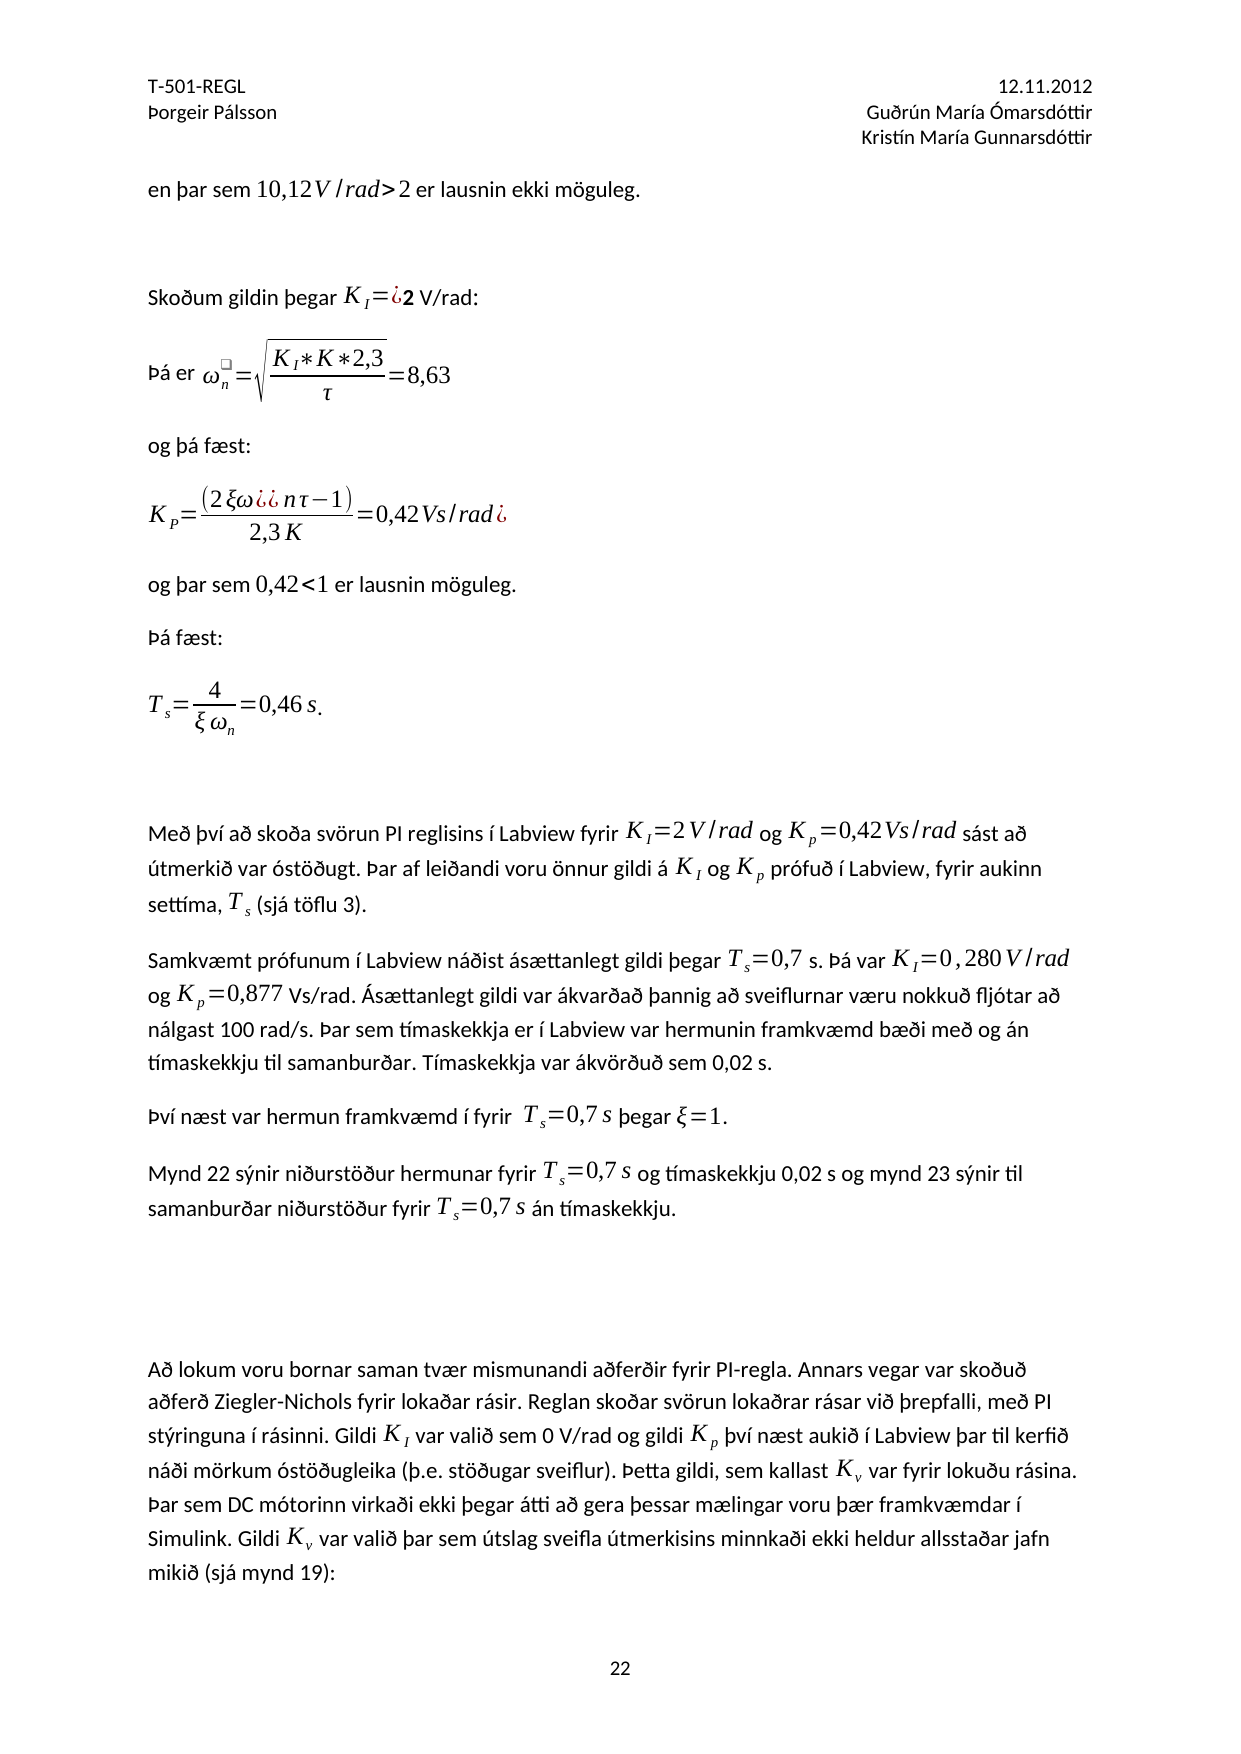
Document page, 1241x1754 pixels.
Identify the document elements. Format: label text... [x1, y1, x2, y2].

text Með því að skoða svörun PI reglisins í Labview fyrir og sást að útmerkið var óstöðugt. Þar af leiðandi voru önnur gildi á og prófuð í Labview, fyrir aukinn settíma, (sjá töflu 3). [148, 817, 1093, 919]
text Samkvæmt prófunum í Labview náðist ásættanlegt gildi þegar s. Þá var og Vs/rad. Ásættanlegt gildi var ákvarðað þannig að sveiflurnar væru nokkuð fljótar að nálgast 100 rad/s. Þar sem tímaskekkja er í Labview var hermunin framkvæmd bæði með og án tímaskekkju til samanburðar. Tímaskekkja var ákvörðuð sem 0,02 s. [148, 944, 1093, 1076]
text og þá fæst: [148, 431, 1093, 459]
text Því næst var hermun framkvæmd í fyrir þegar . [148, 1101, 1093, 1132]
text . [148, 676, 1093, 739]
text Þá er [148, 338, 1093, 406]
text en þar sem er lausnin ekki möguleg. [148, 175, 1093, 203]
text og þar sem er lausnin möguleg. [148, 570, 1093, 598]
text Mynd 22 sýnir niðurstöður hermunar fyrir og tímaskekkju 0,02 s og mynd 23 sýnir til samanburðar niðurstöður fyrir án tímaskekkju. [148, 1157, 1093, 1224]
text Skoðum gildin þegar 2 V/rad [148, 281, 1093, 313]
text Þá fæst: [148, 623, 1093, 651]
text Að lokum voru bornar saman tvær mismunandi aðferðir fyrir PI-regla. Annars vegar var skoðuð aðferð Ziegler-Nichols fyrir lokaðar rásir. Reglan skoðar svörun lokaðrar rásar við þrepfalli, með PI stýringuna í rásinni. Gildi var valið sem 0 V/rad og gildi því næst aukið í Labview þar til kerfið náði mörkum óstöðugleika (þ.e. stöðugar sveiflur). Þetta gildi, sem kallast var fyrir lokuðu rásina. Þar sem DC mótorinn virkaði ekki þegar átti að gera þessar mælingar voru þær framkvæmdar í Simulink. Gildi var valið þar sem útslag sveifla útmerkisins minnkaði ekki heldur allsstaðar jafn mikið (sjá mynd 19): [148, 1355, 1093, 1586]
